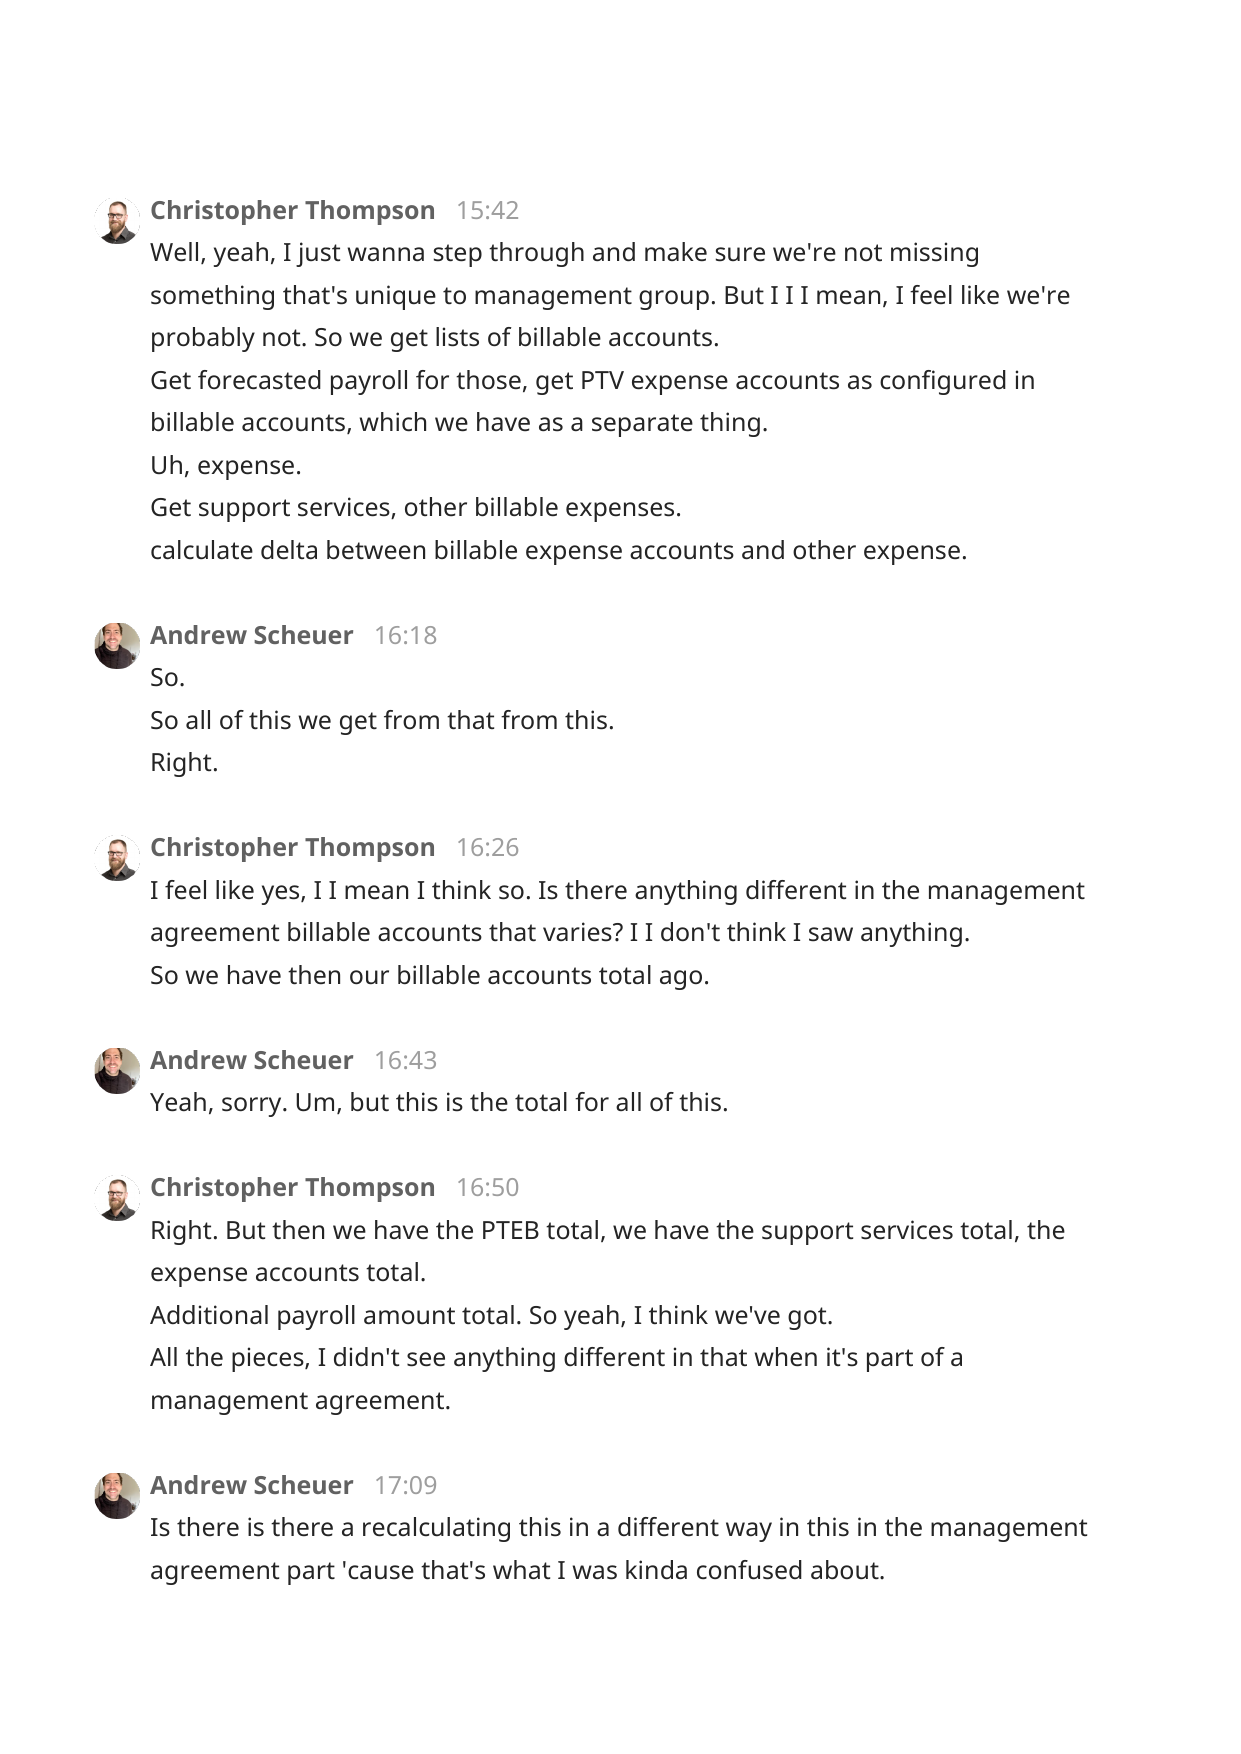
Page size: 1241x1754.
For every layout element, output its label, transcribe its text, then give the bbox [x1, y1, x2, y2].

picture [94, 623, 140, 669]
text Christopher Thompson 16:50 Right. But then we have the PTEB total, we have the support services total, the expense accounts total. Additional payroll amount total. So yeah, I think we've got. All the pieces, I didn't see anything different in that when it's part of a management agreement. [150, 1127, 1090, 1417]
text Andrew Scheuer 16:18 So. So all of this we get from that from this. Right. [150, 575, 1090, 779]
picture [94, 198, 140, 244]
picture [94, 1473, 140, 1519]
picture [94, 1048, 140, 1094]
text Christopher Thompson 15:42 Well, yeah, I just wanna step through and make sure we're not missing something that's unique to management group. But I I I mean, I feel like we're probably not. So we get lists of billable accounts. Get forecasted payroll for those, get PTV expense accounts as configured in billable accounts, which we have as a separate thing. Uh, expense. Get support services, other billable expenses. calculate delta between billable expense accounts and other expense. [150, 150, 1090, 567]
text Christopher Thompson 16:26 I feel like yes, I I mean I think so. Is there anything different in the management agreement billable accounts that varies? I I don't think I saw anything. So we have then our billable accounts total ago. [150, 787, 1090, 992]
text Andrew Scheuer 16:43 Yeah, sorry. Um, but this is the total for all of this. [150, 1000, 1090, 1119]
picture [94, 835, 140, 881]
picture [94, 1175, 140, 1221]
text Andrew Scheuer 17:09 Is there is there a recalculating this in a different way in this in the management agreement part 'cause that's what I was kinda confused about. [150, 1425, 1090, 1587]
